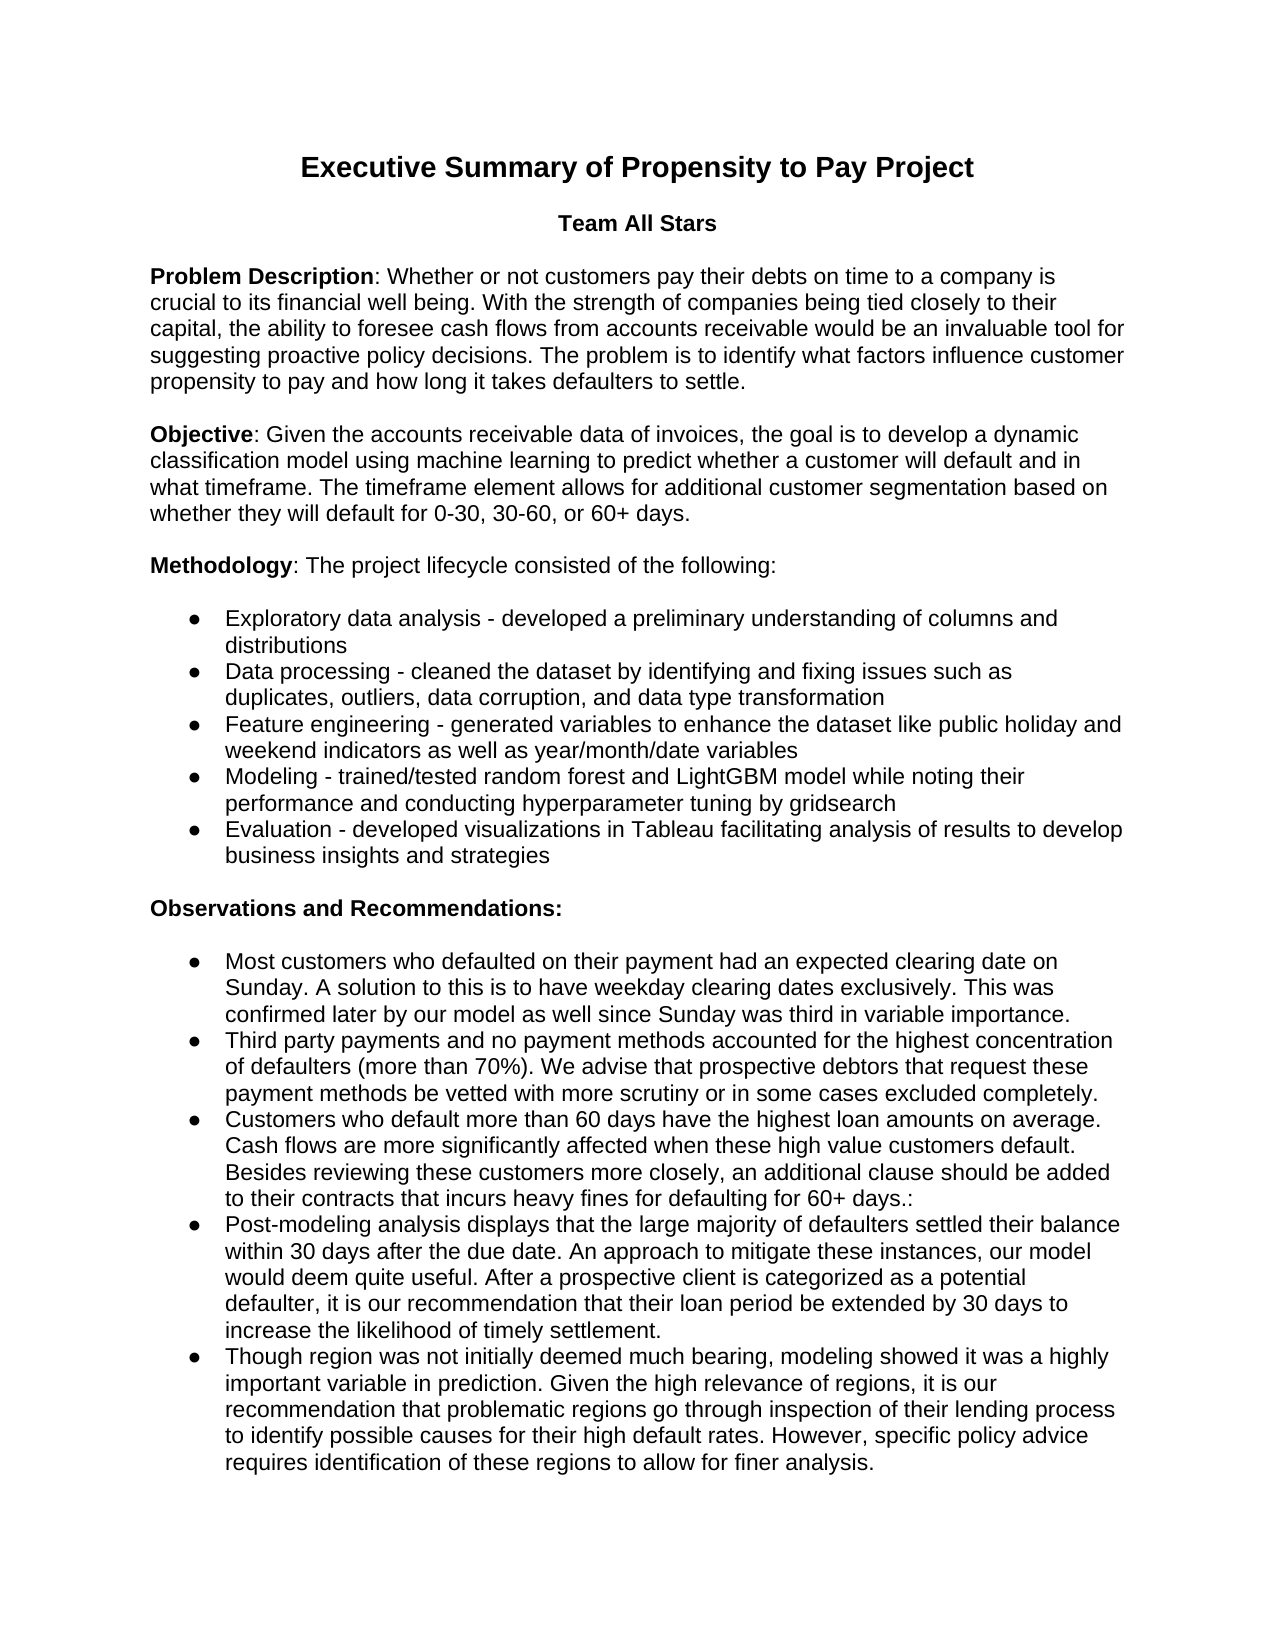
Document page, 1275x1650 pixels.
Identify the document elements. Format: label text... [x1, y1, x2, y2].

list Customers who default more than 60 days have the highest loan amounts on average. Cash flows are more significantly affected when these high value customers default. Besides reviewing these customers more closely, an additional clause should be added to their contracts that incurs heavy fines for defaulting for 60+ days.: [187, 1106, 1125, 1211]
text Problem Description: Whether or not customers pay their debts on time to a company is crucial to its financial well being. With the strength of companies being tied closely to their capital, the ability to foresee cash flows from accounts receivable would be an invaluable tool for suggesting proactive policy decisions. The problem is to identify what factors influence customer propensity to pay and how long it takes defaulters to settle. [150, 263, 1125, 394]
list Data processing - cleaned the dataset by identifying and fixing issues such as duplicates, outliers, data corruption, and data type transformation [187, 658, 1125, 711]
list Third party payments and no payment methods accounted for the highest concentration of defaulters (more than 70%). We advise that prospective debtors that request these payment methods be vetted with more scrutiny or in some cases excluded completely. [187, 1027, 1125, 1106]
list Most customers who defaulted on their payment had an expected clearing date on Sunday. A solution to this is to have weekday clearing dates exclusively. This was confirmed later by our model as well since Sunday was third in variable importance. [187, 948, 1125, 1027]
list Evaluation - developed visualizations in Tableau facilitating analysis of results to develop business insights and strategies [187, 816, 1125, 869]
text Executive Summary of Propensity to Pay Project [150, 150, 1125, 183]
text Observations and Recommendations: [150, 895, 1125, 921]
list Exploratory data analysis - developed a preliminary understanding of columns and distributions [187, 605, 1125, 658]
text Objective: Given the accounts receivable data of invoices, the goal is to develop a dynamic classification model using machine learning to predict whether a customer will default and in what timeframe. The timeframe element allows for additional customer segmentation based on whether they will default for 0-30, 30-60, or 60+ days. [150, 421, 1125, 526]
list Post-modeling analysis displays that the large majority of defaulters settled their balance within 30 days after the due date. An approach to mitigate these instances, our model would deem quite useful. After a prospective client is categorized as a potential defaulter, it is our recommendation that their loan period be extended by 30 days to increase the likelihood of timely settlement. [187, 1211, 1125, 1343]
list Though region was not initially deemed much bearing, modeling showed it was a highly important variable in prediction. Given the high relevance of regions, it is our recommendation that problematic regions go through inspection of their lending process to identify possible causes for their high default rates. However, specific policy advice requires identification of these regions to allow for finer analysis. [187, 1343, 1125, 1475]
list Feature engineering - generated variables to enhance the dataset like public holiday and weekend indicators as well as year/month/date variables [187, 711, 1125, 763]
text Methodology: The project lifecycle consisted of the following: [150, 552, 1125, 579]
text Team All Stars [150, 210, 1125, 236]
list Modeling - trained/tested random forest and LightGBM model while noting their performance and conducting hyperparameter tuning by gridsearch [187, 763, 1125, 816]
